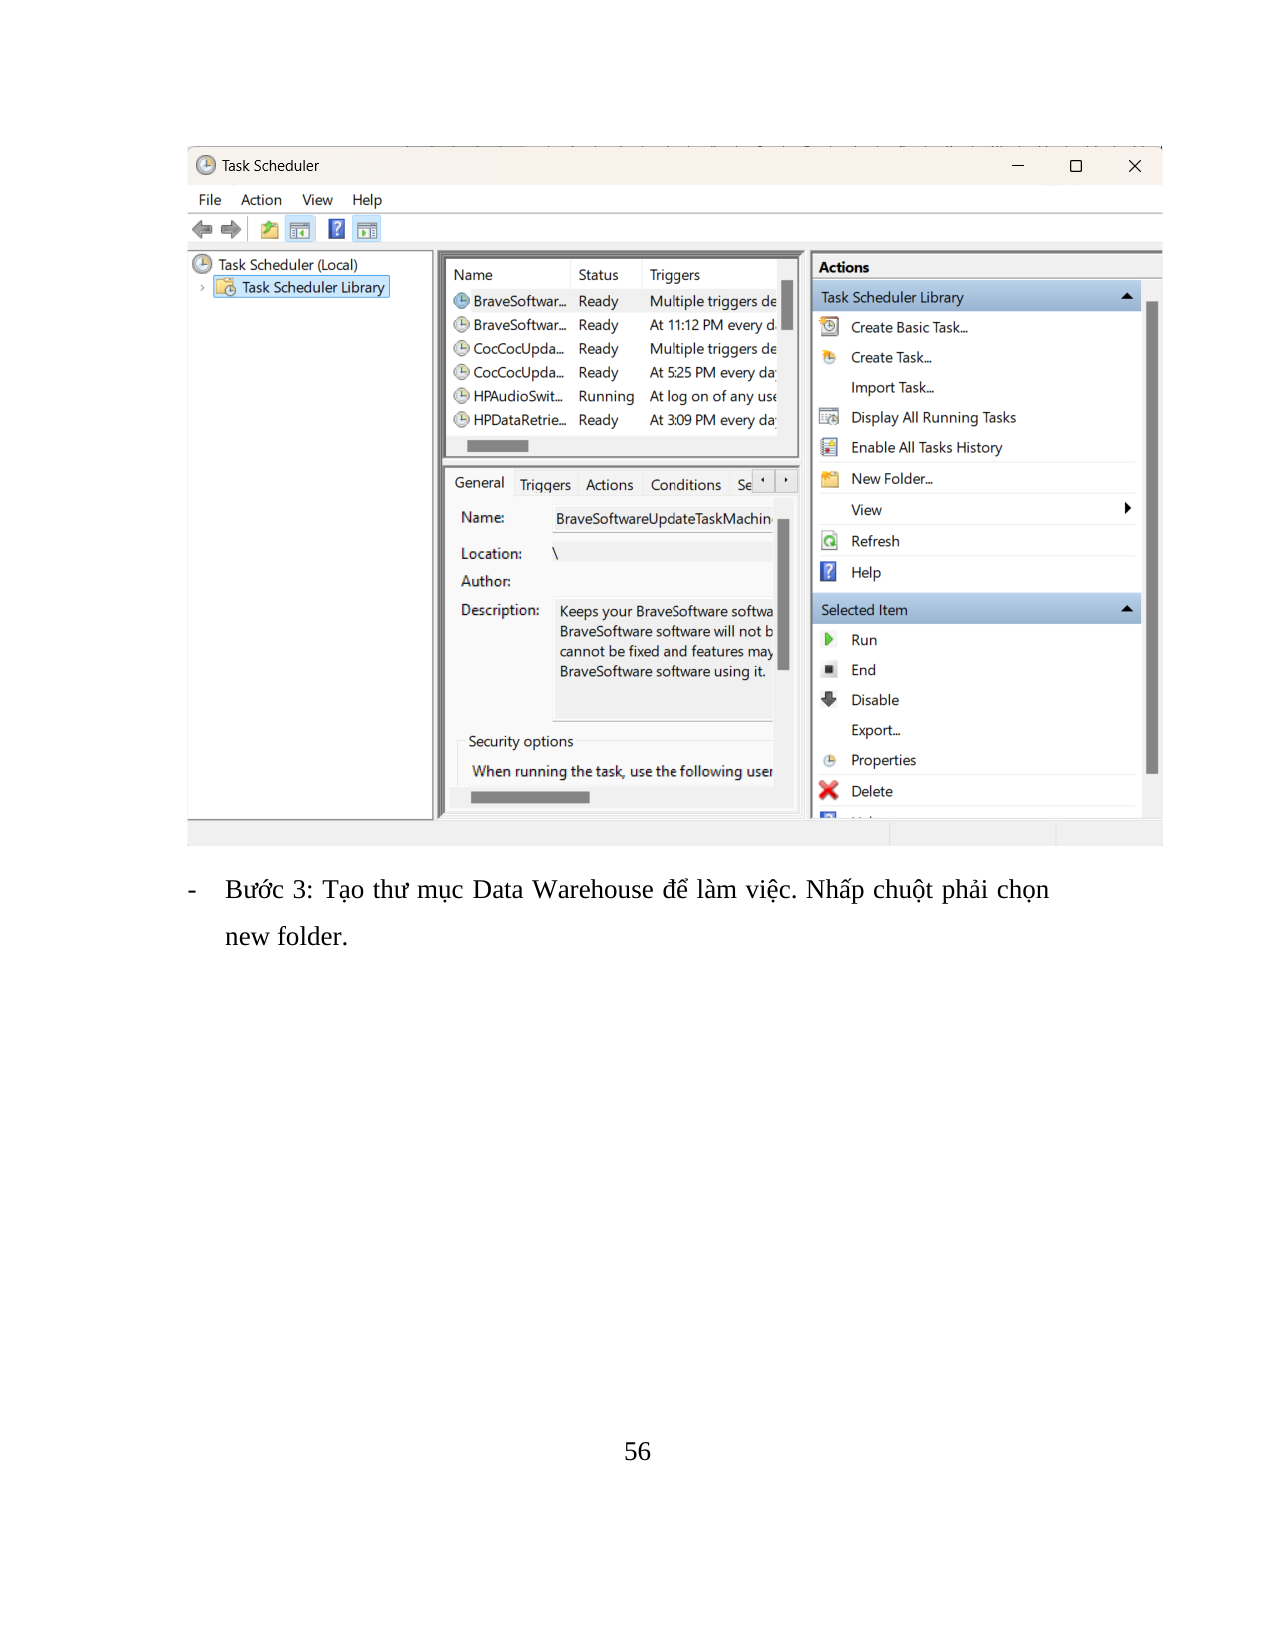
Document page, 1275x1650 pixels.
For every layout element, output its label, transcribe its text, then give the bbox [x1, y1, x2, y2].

list Bước 3: Tạo thư mục Data Warehouse để làm việc. Nhấp chuột phải chọn new folder. [187, 873, 1050, 951]
picture [187, 146, 1163, 846]
